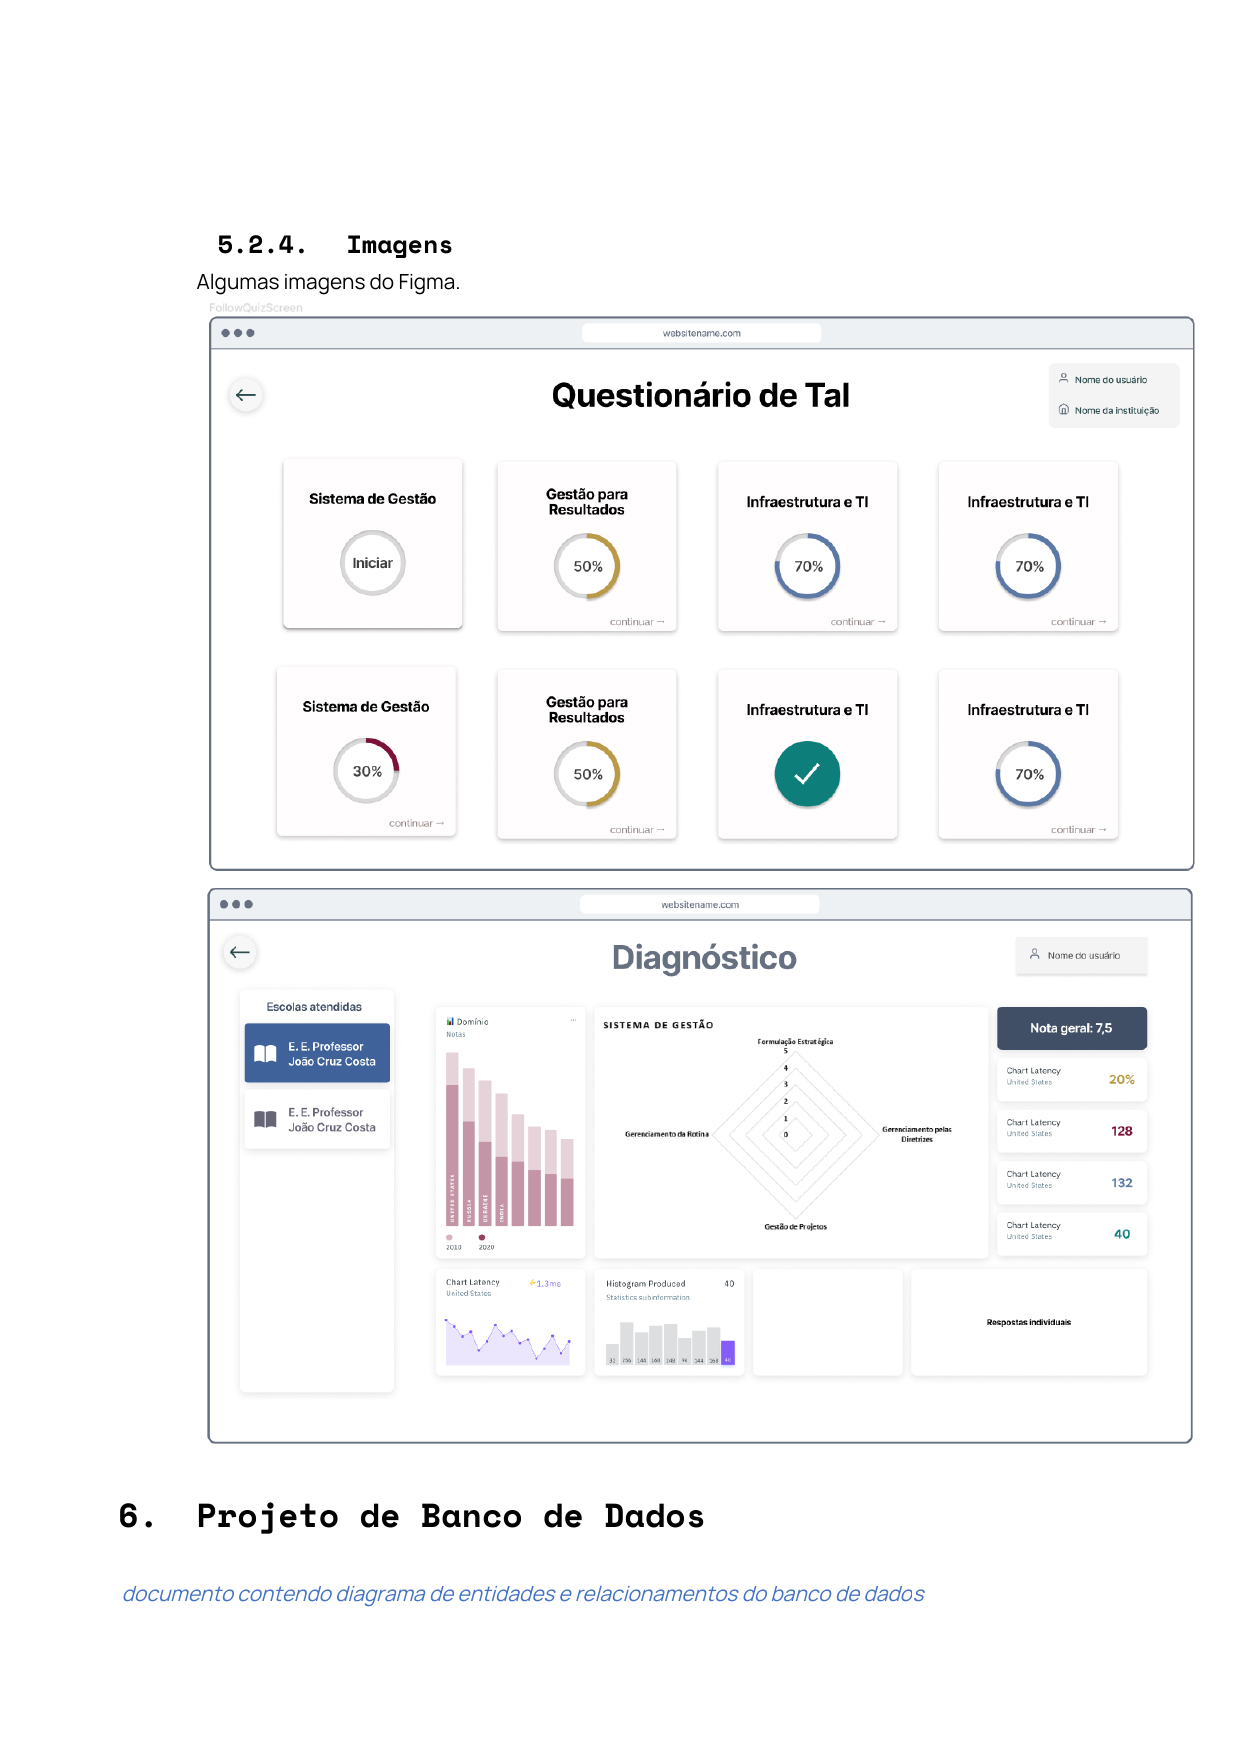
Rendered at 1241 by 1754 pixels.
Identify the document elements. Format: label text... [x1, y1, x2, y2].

subtitle Projeto de Banco de Dados [159, 1490, 1165, 1539]
text Algumas imagens do Figma. [196, 268, 1165, 296]
text documento contendo diagrama de entidades e relacionamentos do banco de dados [121, 1579, 1165, 1608]
picture [196, 296, 1209, 1453]
subtitle Imagens [309, 225, 1165, 262]
